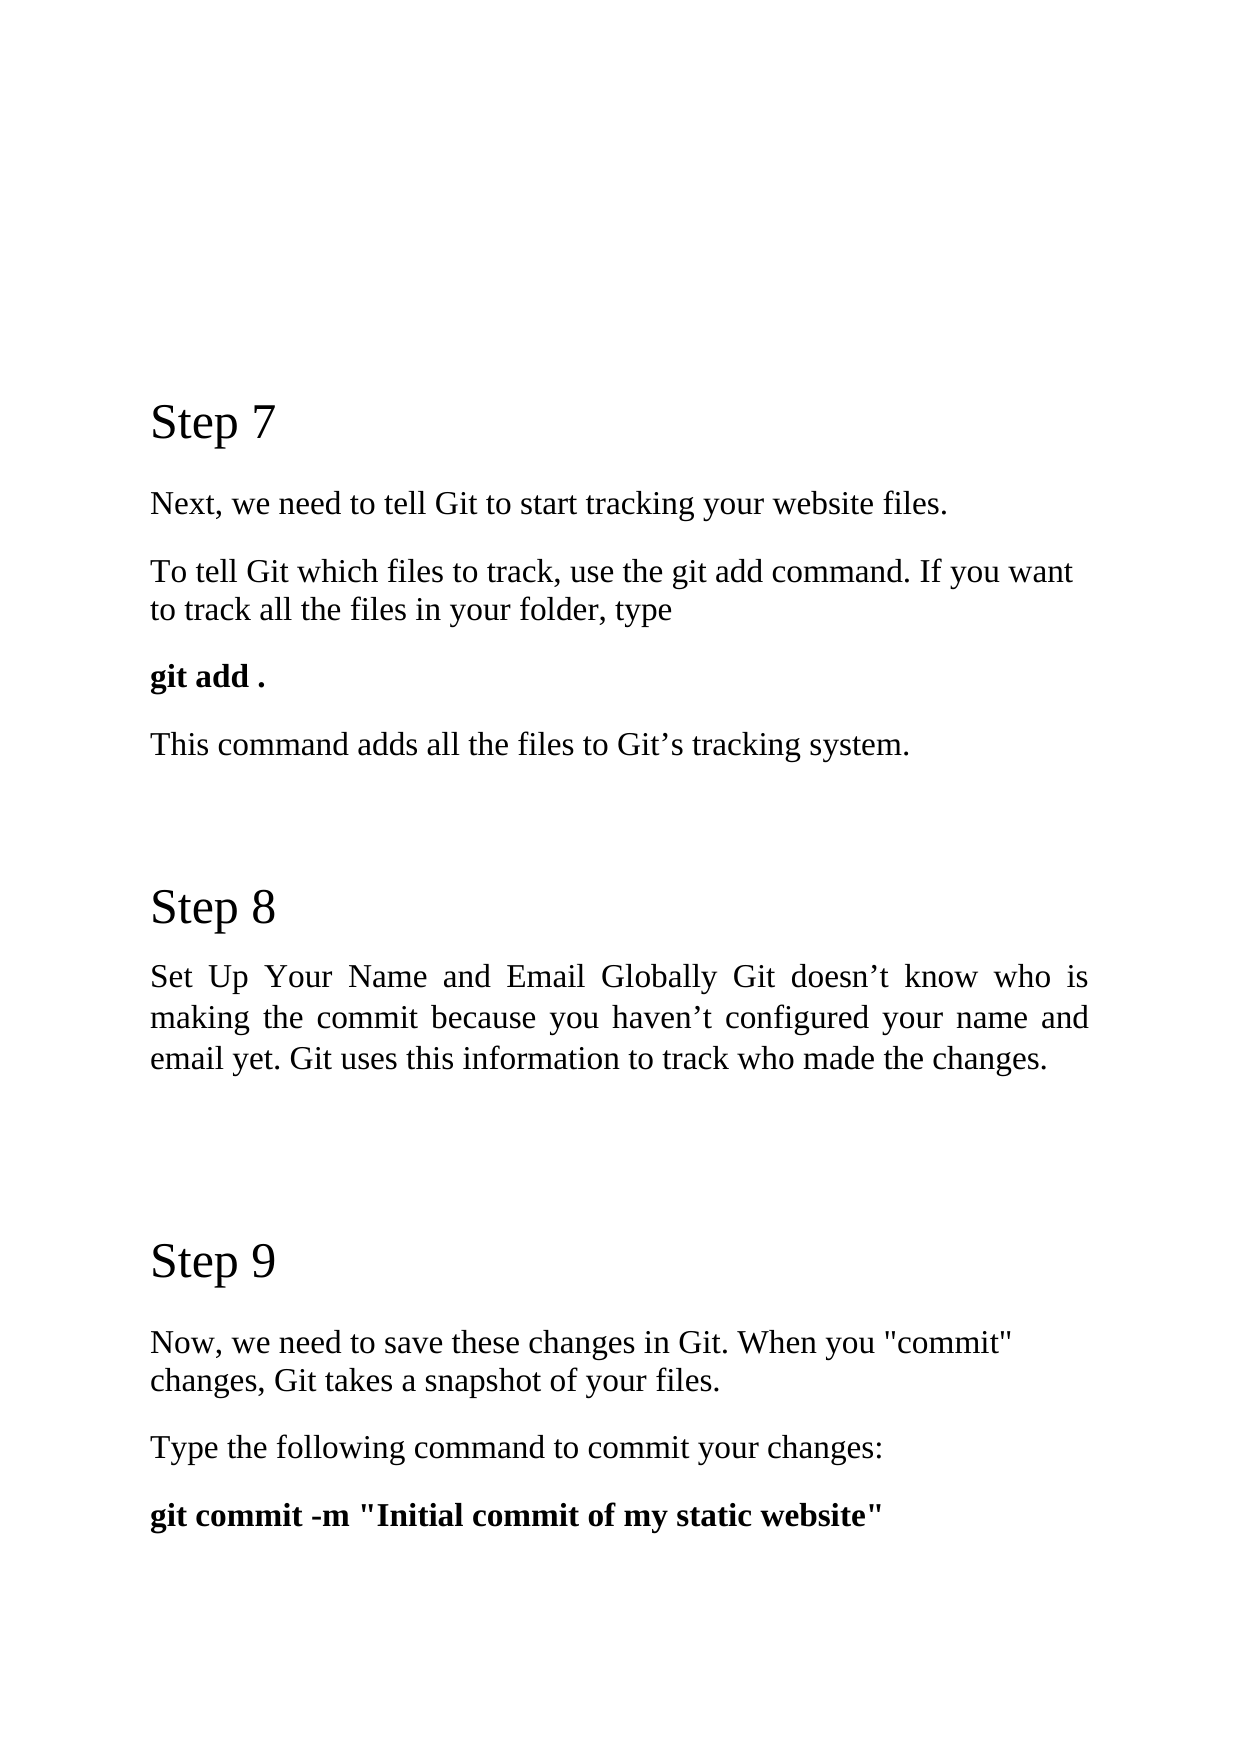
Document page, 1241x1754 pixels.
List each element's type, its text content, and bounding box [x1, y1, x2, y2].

text git add . [150, 657, 1090, 695]
text This command adds all the files to Git’s tracking system. [150, 724, 1090, 762]
text Step 7 [150, 392, 1090, 449]
text git commit -m "Initial commit of my static website" [150, 1495, 1090, 1533]
text Now, we need to save these changes in Git. When you "commit" changes, Git takes a snapshot of your files. [150, 1322, 1090, 1398]
text Step 9 [150, 1231, 1090, 1288]
text To tell Git which files to track, use the git add command. If you want to track all the files in your folder, type [150, 551, 1090, 627]
text Set Up Your Name and Email Globally Git doesn’t know who is making the commit because you haven’t configured your name and email yet. Git uses this information to track who made the changes. [150, 956, 1090, 1077]
text Next, we need to tell Git to start tracking your website files. [150, 483, 1090, 522]
text Step 8 [150, 877, 1090, 935]
text Type the following command to commit your changes: [150, 1428, 1090, 1466]
